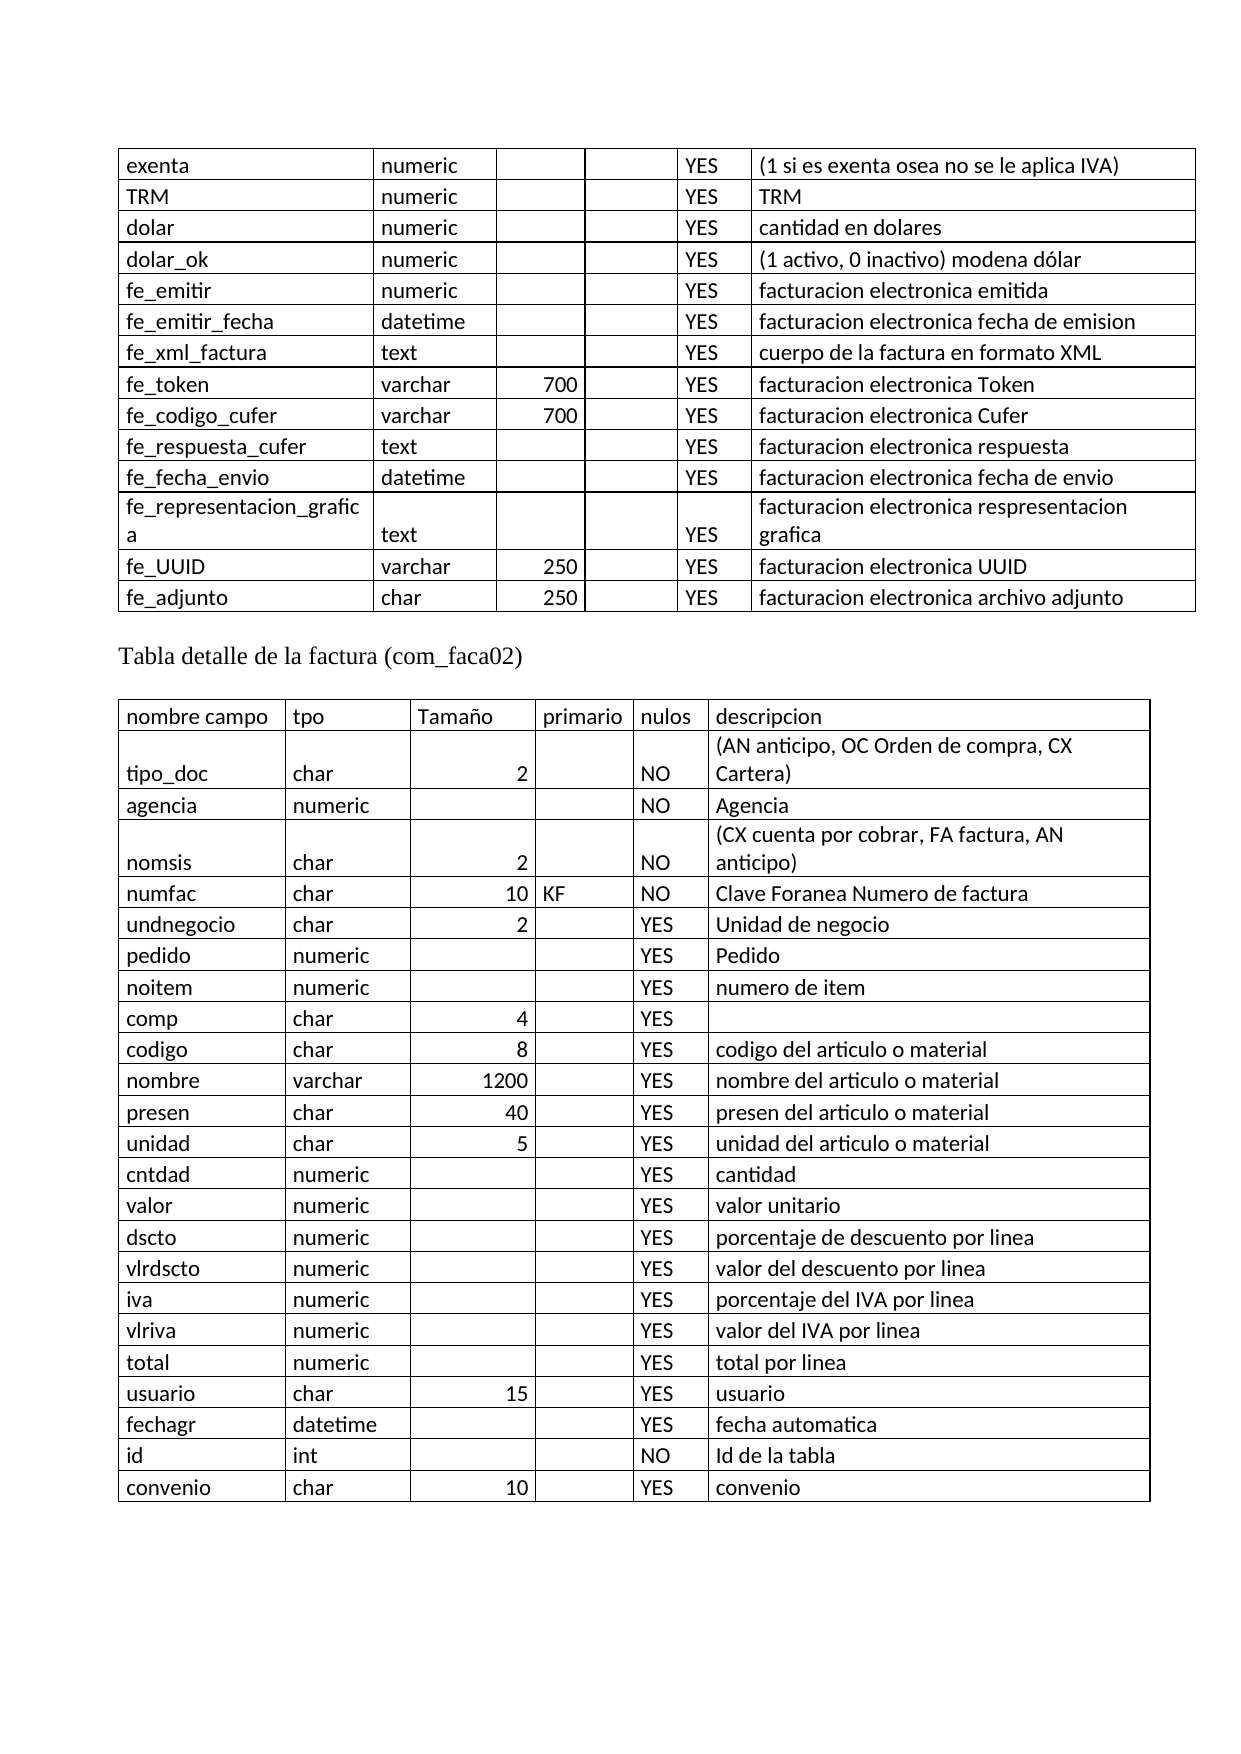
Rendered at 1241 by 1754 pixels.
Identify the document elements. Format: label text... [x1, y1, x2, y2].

table_cell [536, 1002, 633, 1032]
table_cell vlriva [119, 1314, 285, 1344]
table_cell fe_representacion_grafica [119, 493, 373, 548]
table_cell [497, 430, 584, 460]
table_cell presen [119, 1096, 285, 1126]
table_cell [411, 1408, 535, 1438]
table_cell numeric [286, 1314, 410, 1344]
table_cell char [286, 1033, 410, 1063]
table_cell unidad del articulo o material [709, 1127, 1149, 1157]
table_cell fe_token [119, 368, 373, 398]
table_cell cantidad [709, 1158, 1149, 1188]
table_cell [411, 1346, 535, 1376]
table_cell tipo_doc [119, 731, 285, 787]
table_cell [536, 1439, 633, 1469]
table_cell YES [678, 368, 751, 398]
table_cell YES [678, 493, 751, 548]
table_cell 700 [497, 399, 584, 429]
table_cell varchar [286, 1064, 410, 1094]
table_cell char [374, 581, 496, 611]
table_cell facturacion electronica fecha de envio [752, 461, 1195, 491]
table_cell codigo del articulo o material [709, 1033, 1149, 1063]
table_cell valor [119, 1189, 285, 1219]
table_cell [586, 211, 677, 241]
table_header primario [536, 700, 633, 730]
table_cell 2 [411, 731, 535, 787]
table_cell cuerpo de la factura en formato XML [752, 336, 1195, 366]
table_cell [536, 1377, 633, 1407]
table_cell YES [634, 1346, 708, 1376]
table_cell NO [634, 789, 708, 819]
table_cell [411, 1252, 535, 1282]
table_cell cntdad [119, 1158, 285, 1188]
table_cell [536, 731, 633, 787]
table_cell numeric [374, 211, 496, 241]
table_cell [536, 1064, 633, 1094]
table_cell 10 [411, 1471, 535, 1501]
table_cell [497, 493, 584, 548]
table_cell numeric [374, 180, 496, 210]
table_cell varchar [374, 550, 496, 580]
table_cell 2 [411, 820, 535, 876]
table_cell char [286, 1471, 410, 1501]
table_cell YES [634, 1471, 708, 1501]
table_cell 4 [411, 1002, 535, 1032]
table_cell YES [634, 1064, 708, 1094]
table_cell text [374, 430, 496, 460]
table_cell 10 [411, 877, 535, 907]
table_cell dolar [119, 211, 373, 241]
table_cell fecha automatica [709, 1408, 1149, 1438]
table_cell presen del articulo o material [709, 1096, 1149, 1126]
table_header descripcion [709, 700, 1149, 730]
table_cell nombre del articulo o material [709, 1064, 1149, 1094]
table_cell [536, 1127, 633, 1157]
table_cell fechagr [119, 1408, 285, 1438]
table_cell [536, 1096, 633, 1126]
table_cell YES [634, 1127, 708, 1157]
table_cell (1 activo, 0 inactivo) modena dólar [752, 243, 1195, 273]
table_cell valor del IVA por linea [709, 1314, 1149, 1344]
table_cell numeric [374, 274, 496, 304]
table_cell text [374, 493, 496, 548]
table_cell [586, 305, 677, 335]
table_cell NO [634, 820, 708, 876]
table_cell numfac [119, 877, 285, 907]
table_cell NO [634, 731, 708, 787]
table_cell [536, 939, 633, 969]
table_cell numeric [286, 1252, 410, 1282]
table_cell numeric [286, 1283, 410, 1313]
table_cell [586, 550, 677, 580]
table_cell dscto [119, 1221, 285, 1251]
table_cell [709, 1002, 1149, 1032]
table_cell numeric [286, 1189, 410, 1219]
table_cell dolar_ok [119, 243, 373, 273]
table_cell [536, 1283, 633, 1313]
table_cell fe_respuesta_cufer [119, 430, 373, 460]
table_cell [536, 1346, 633, 1376]
table_cell YES [634, 1314, 708, 1344]
table_cell Agencia [709, 789, 1149, 819]
table_cell [536, 1189, 633, 1219]
table_cell [536, 1408, 633, 1438]
table_cell [497, 274, 584, 304]
table_cell 1200 [411, 1064, 535, 1094]
table_cell facturacion electronica Cufer [752, 399, 1195, 429]
table_cell [411, 1189, 535, 1219]
table_cell vlrdscto [119, 1252, 285, 1282]
table_cell agencia [119, 789, 285, 819]
table_cell [586, 368, 677, 398]
table_cell fe_emitir_fecha [119, 305, 373, 335]
table_cell (AN anticipo, OC Orden de compra, CX Cartera) [709, 731, 1149, 787]
table_cell [586, 581, 677, 611]
table_cell 5 [411, 1127, 535, 1157]
table_cell 2 [411, 908, 535, 938]
table_cell [411, 789, 535, 819]
table_cell [586, 493, 677, 548]
table_cell [497, 336, 584, 366]
table_cell 8 [411, 1033, 535, 1063]
table_cell YES [678, 211, 751, 241]
table_cell nomsis [119, 820, 285, 876]
table_cell TRM [752, 180, 1195, 210]
table_cell valor unitario [709, 1189, 1149, 1219]
table_cell datetime [374, 461, 496, 491]
table_cell fe_codigo_cufer [119, 399, 373, 429]
table_cell YES [634, 1283, 708, 1313]
table_cell YES [634, 1033, 708, 1063]
table_header tpo [286, 700, 410, 730]
table_cell [586, 149, 677, 179]
table_cell YES [678, 336, 751, 366]
table_cell [536, 971, 633, 1001]
table_cell facturacion electronica respresentacion grafica [752, 493, 1195, 548]
table_cell [586, 180, 677, 210]
table_cell numero de item [709, 971, 1149, 1001]
table_cell YES [634, 1377, 708, 1407]
table_cell [586, 336, 677, 366]
table_cell convenio [119, 1471, 285, 1501]
table_cell (CX cuenta por cobrar, FA factura, AN anticipo) [709, 820, 1149, 876]
table_cell numeric [286, 1221, 410, 1251]
table_header nulos [634, 700, 708, 730]
table_cell facturacion electronica UUID [752, 550, 1195, 580]
table_cell YES [678, 243, 751, 273]
table_cell [411, 1439, 535, 1469]
table_cell usuario [709, 1377, 1149, 1407]
table_cell [536, 1471, 633, 1501]
text Tabla detalle de la factura (com_faca02) [118, 641, 1122, 670]
table_cell YES [678, 550, 751, 580]
table_cell exenta [119, 149, 373, 179]
table_cell noitem [119, 971, 285, 1001]
table_cell codigo [119, 1033, 285, 1063]
table_cell numeric [286, 971, 410, 1001]
table_cell numeric [374, 149, 496, 179]
table_cell [536, 1221, 633, 1251]
table_cell pedido [119, 939, 285, 969]
table_cell [411, 1314, 535, 1344]
table_cell undnegocio [119, 908, 285, 938]
table_cell [586, 399, 677, 429]
table_header Tamaño [411, 700, 535, 730]
table_cell YES [678, 461, 751, 491]
table_header nombre campo [119, 700, 285, 730]
table_cell 250 [497, 550, 584, 580]
table_cell YES [634, 1221, 708, 1251]
table_cell YES [634, 971, 708, 1001]
table_cell NO [634, 1439, 708, 1469]
table_cell char [286, 908, 410, 938]
table_cell unidad [119, 1127, 285, 1157]
table_cell [536, 789, 633, 819]
table_cell [586, 243, 677, 273]
table_cell 15 [411, 1377, 535, 1407]
table_cell fe_UUID [119, 550, 373, 580]
table_cell cantidad en dolares [752, 211, 1195, 241]
table_cell Clave Foranea Numero de factura [709, 877, 1149, 907]
table_cell YES [678, 149, 751, 179]
table_cell porcentaje del IVA por linea [709, 1283, 1149, 1313]
table_cell YES [678, 581, 751, 611]
table_cell facturacion electronica fecha de emision [752, 305, 1195, 335]
table_cell numeric [286, 939, 410, 969]
table_cell total [119, 1346, 285, 1376]
table_cell 700 [497, 368, 584, 398]
table_cell numeric [286, 1346, 410, 1376]
table_cell numeric [286, 1158, 410, 1188]
table_cell varchar [374, 368, 496, 398]
table_cell fe_adjunto [119, 581, 373, 611]
table_cell nombre [119, 1064, 285, 1094]
table_cell [497, 149, 584, 179]
table_cell char [286, 1127, 410, 1157]
table_cell YES [634, 1096, 708, 1126]
table_cell iva [119, 1283, 285, 1313]
table_cell Pedido [709, 939, 1149, 969]
table_cell Unidad de negocio [709, 908, 1149, 938]
table_cell [411, 939, 535, 969]
table_cell [536, 820, 633, 876]
table_cell total por linea [709, 1346, 1149, 1376]
table_cell char [286, 1002, 410, 1032]
table_cell [497, 305, 584, 335]
table_cell [536, 1314, 633, 1344]
table_cell YES [678, 274, 751, 304]
table_cell facturacion electronica respuesta [752, 430, 1195, 460]
table_cell KF [536, 877, 633, 907]
table_cell [586, 430, 677, 460]
table_cell [411, 1158, 535, 1188]
table_cell [411, 1283, 535, 1313]
table_cell [497, 211, 584, 241]
table_cell fe_fecha_envio [119, 461, 373, 491]
table_cell YES [678, 399, 751, 429]
table_cell datetime [286, 1408, 410, 1438]
table_cell text [374, 336, 496, 366]
table_cell 40 [411, 1096, 535, 1126]
table_cell int [286, 1439, 410, 1469]
table_cell varchar [374, 399, 496, 429]
table_cell YES [634, 908, 708, 938]
table_cell Id de la tabla [709, 1439, 1149, 1469]
table_cell usuario [119, 1377, 285, 1407]
table_cell YES [634, 1189, 708, 1219]
table_cell char [286, 877, 410, 907]
table_cell [536, 908, 633, 938]
table_cell YES [678, 430, 751, 460]
table_cell [536, 1033, 633, 1063]
table_cell id [119, 1439, 285, 1469]
table_cell char [286, 731, 410, 787]
table_cell NO [634, 877, 708, 907]
table_cell numeric [286, 789, 410, 819]
table_cell [497, 180, 584, 210]
table_cell [586, 461, 677, 491]
table_cell fe_emitir [119, 274, 373, 304]
table_cell [536, 1158, 633, 1188]
table_cell datetime [374, 305, 496, 335]
table_cell comp [119, 1002, 285, 1032]
table_cell convenio [709, 1471, 1149, 1501]
table_cell TRM [119, 180, 373, 210]
table_cell facturacion electronica Token [752, 368, 1195, 398]
table_cell facturacion electronica emitida [752, 274, 1195, 304]
table_cell YES [634, 1158, 708, 1188]
table_cell (1 si es exenta osea no se le aplica IVA) [752, 149, 1195, 179]
table_cell numeric [374, 243, 496, 273]
table_cell [536, 1252, 633, 1282]
table_cell [411, 971, 535, 1001]
table_cell YES [678, 180, 751, 210]
table_cell valor del descuento por linea [709, 1252, 1149, 1282]
table_cell 250 [497, 581, 584, 611]
table_cell YES [678, 305, 751, 335]
table_cell [411, 1221, 535, 1251]
table_cell [586, 274, 677, 304]
table_cell char [286, 1377, 410, 1407]
table_cell [497, 243, 584, 273]
table_cell char [286, 1096, 410, 1126]
table_cell [497, 461, 584, 491]
table_cell YES [634, 939, 708, 969]
table_cell YES [634, 1002, 708, 1032]
table_cell YES [634, 1408, 708, 1438]
table_cell YES [634, 1252, 708, 1282]
table_cell porcentaje de descuento por linea [709, 1221, 1149, 1251]
table_cell facturacion electronica archivo adjunto [752, 581, 1195, 611]
table_cell char [286, 820, 410, 876]
table_cell fe_xml_factura [119, 336, 373, 366]
